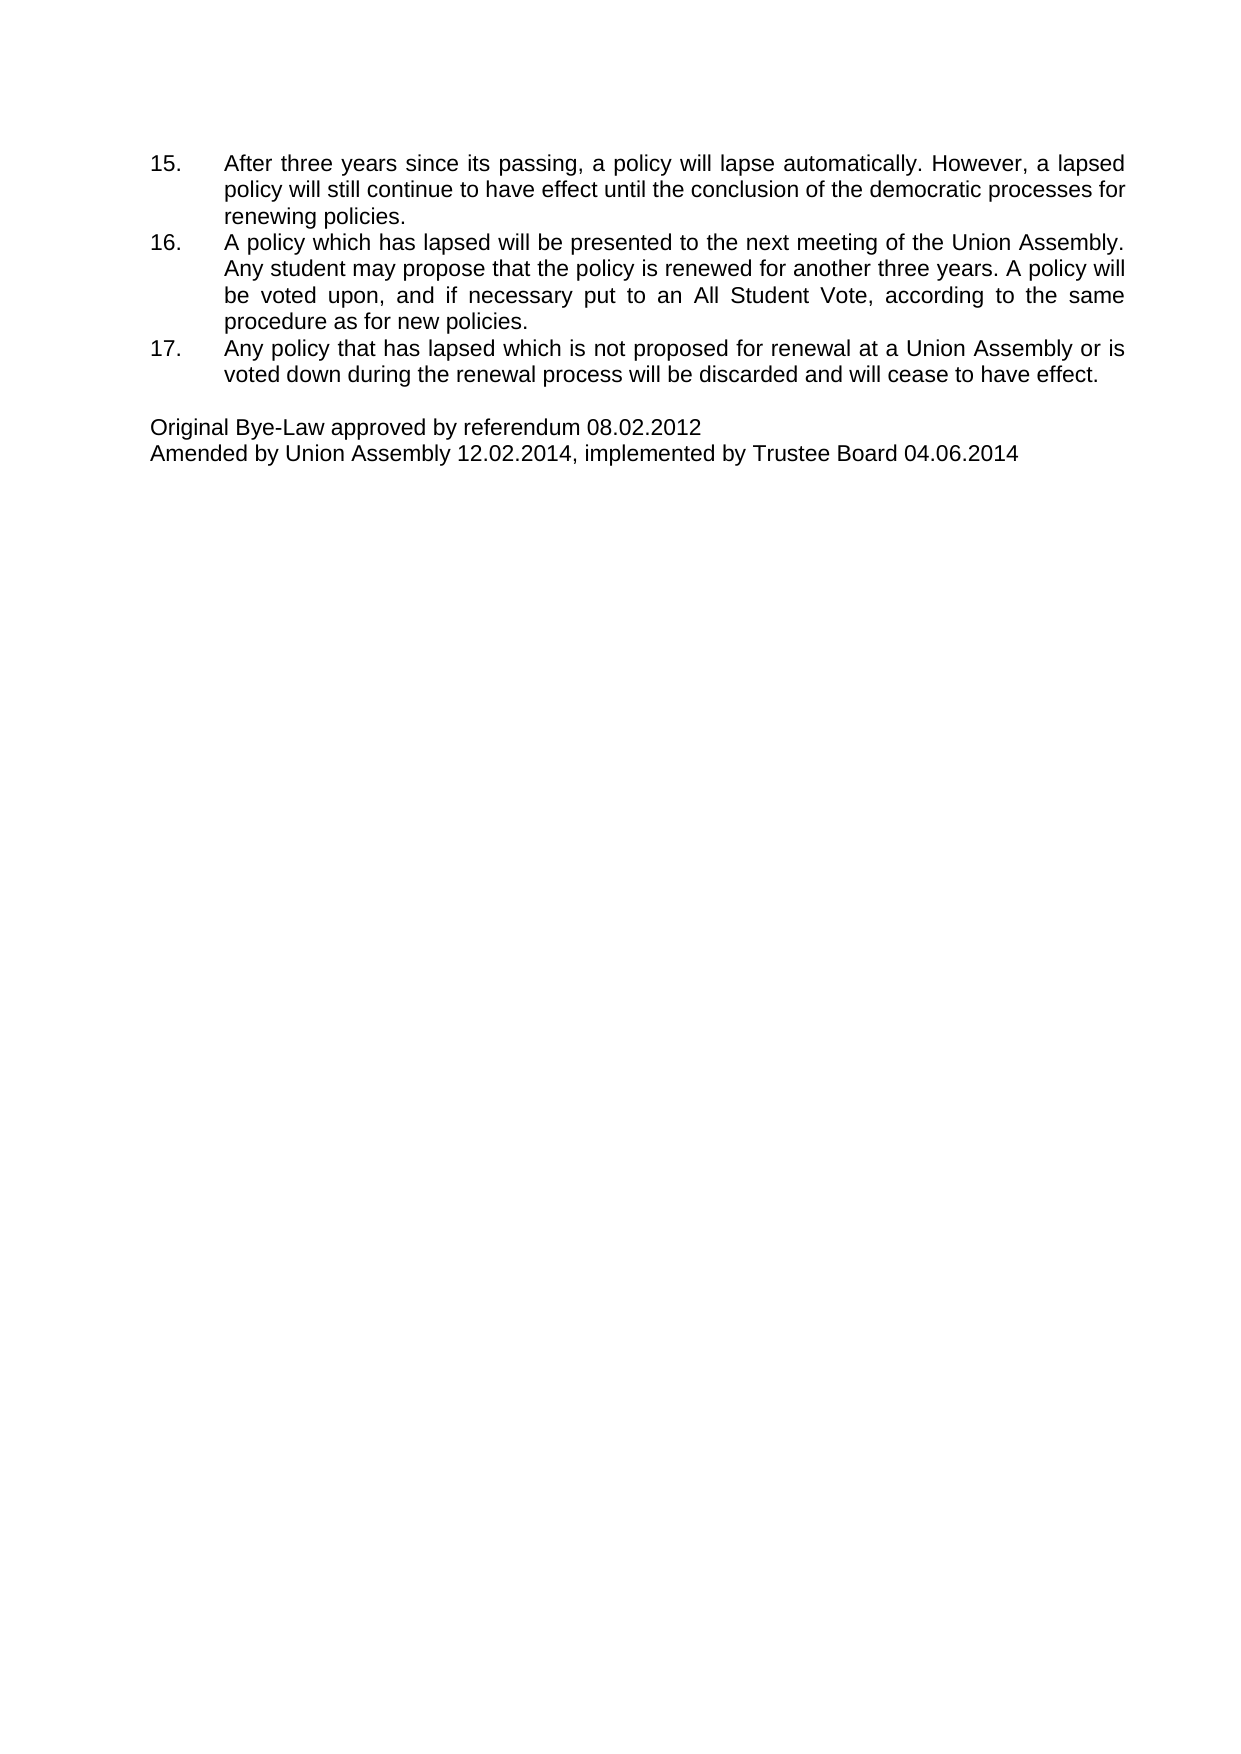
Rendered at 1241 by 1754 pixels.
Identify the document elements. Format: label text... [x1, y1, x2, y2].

list Any policy that has lapsed which is not proposed for renewal at a Union Assembly or is voted down during the renewal process will be discarded and will cease to have effect. [150, 334, 1126, 387]
list A policy which has lapsed will be presented to the next meeting of the Union Assembly. Any student may propose that the policy is renewed for another three years. A policy will be voted upon, and if necessary put to an All Student Vote, according to the same procedure as for new policies. [150, 229, 1126, 334]
text Original Bye-Law approved by referendum 08.02.2012 [150, 413, 1126, 440]
text Amended by Union Assembly 12.02.2014, implemented by Trustee Board 04.06.2014 [150, 440, 1126, 466]
list After three years since its passing, a policy will lapse automatically. However, a lapsed policy will still continue to have effect until the conclusion of the democratic processes for renewing policies. [150, 150, 1126, 229]
